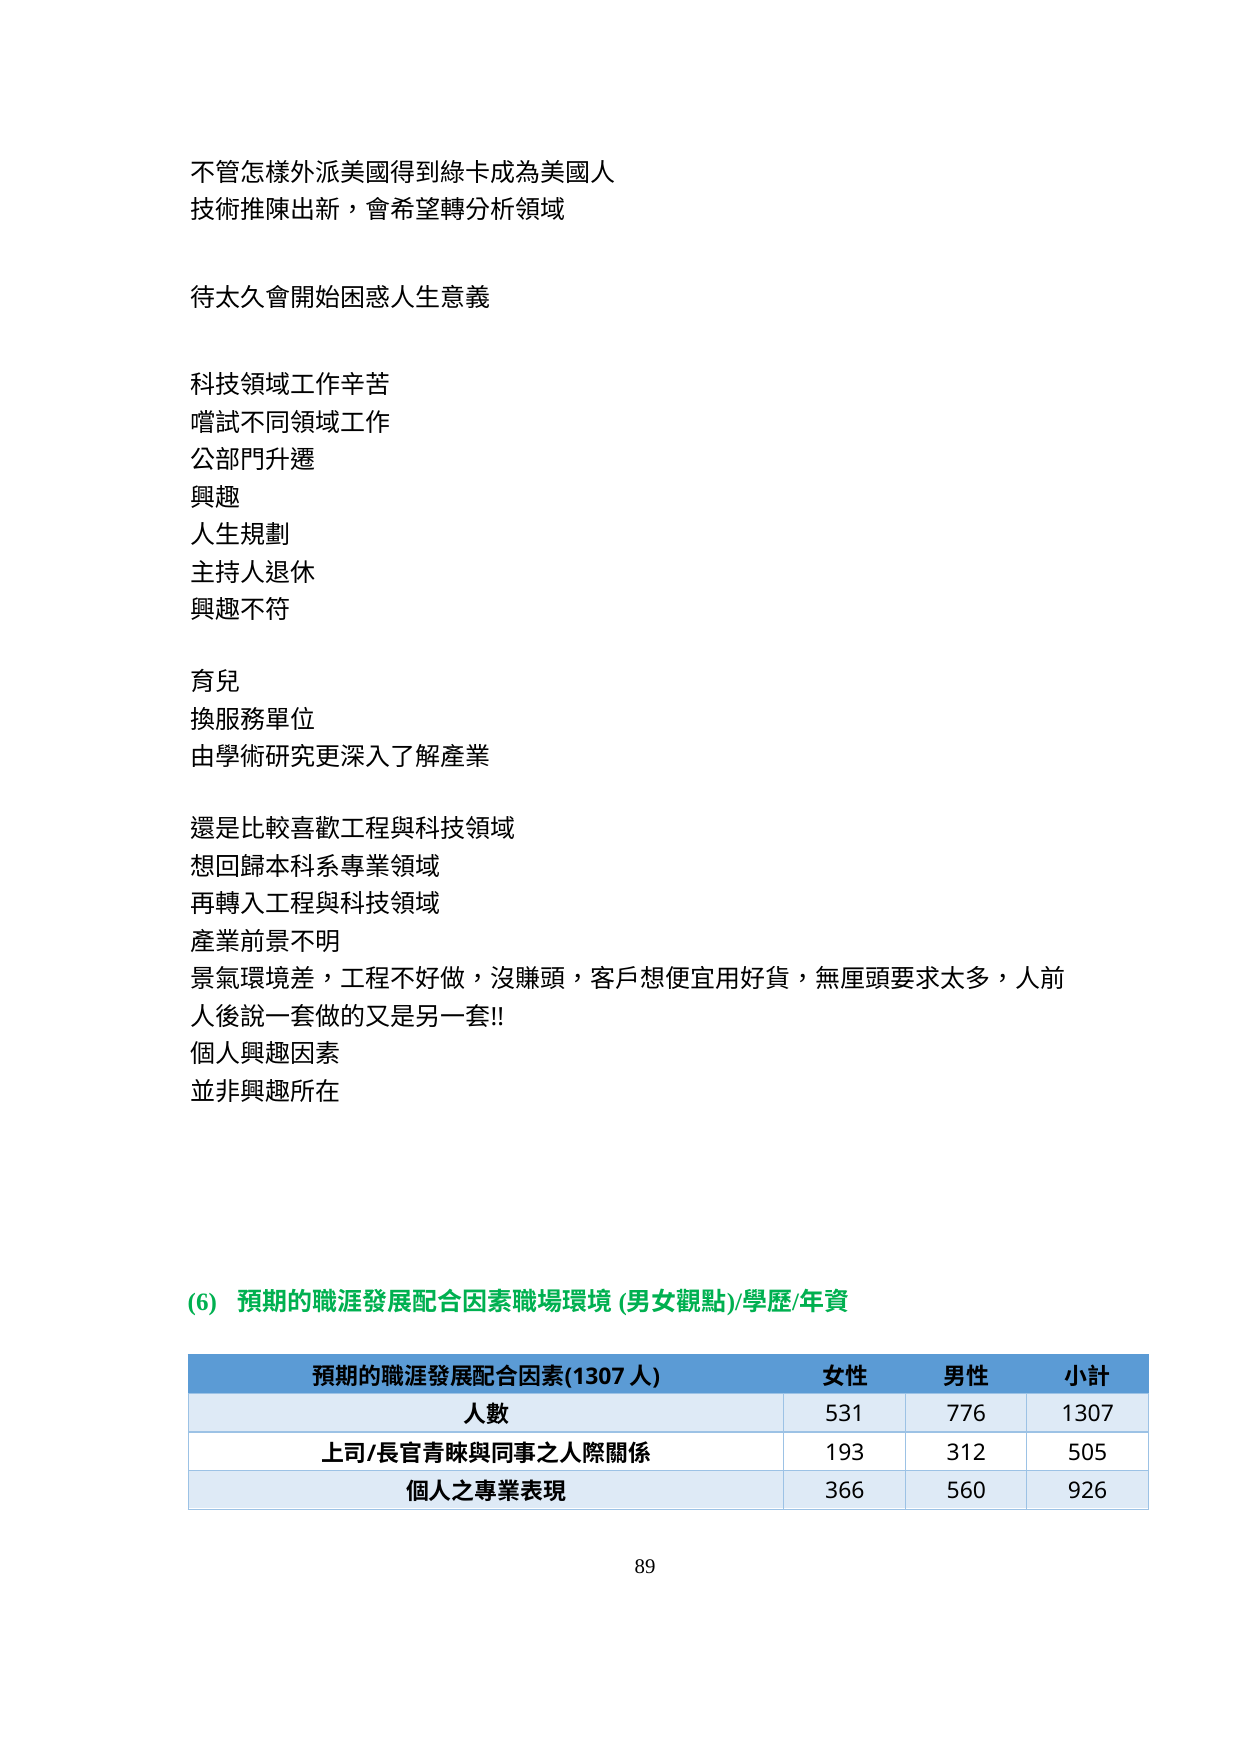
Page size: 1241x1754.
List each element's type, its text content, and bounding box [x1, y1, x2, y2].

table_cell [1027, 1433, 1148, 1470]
subtitle 預期的職涯發展配合因素職場環境 (男女觀點)/學歷/年資 [187, 1281, 1053, 1317]
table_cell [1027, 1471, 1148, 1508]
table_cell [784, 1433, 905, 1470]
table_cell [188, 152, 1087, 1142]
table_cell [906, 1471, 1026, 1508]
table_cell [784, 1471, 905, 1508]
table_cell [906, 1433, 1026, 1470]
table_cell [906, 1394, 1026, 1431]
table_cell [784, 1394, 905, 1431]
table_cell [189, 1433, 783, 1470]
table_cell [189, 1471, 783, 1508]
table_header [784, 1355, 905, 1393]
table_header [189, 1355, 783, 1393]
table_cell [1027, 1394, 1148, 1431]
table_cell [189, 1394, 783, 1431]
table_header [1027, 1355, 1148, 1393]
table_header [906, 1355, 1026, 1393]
